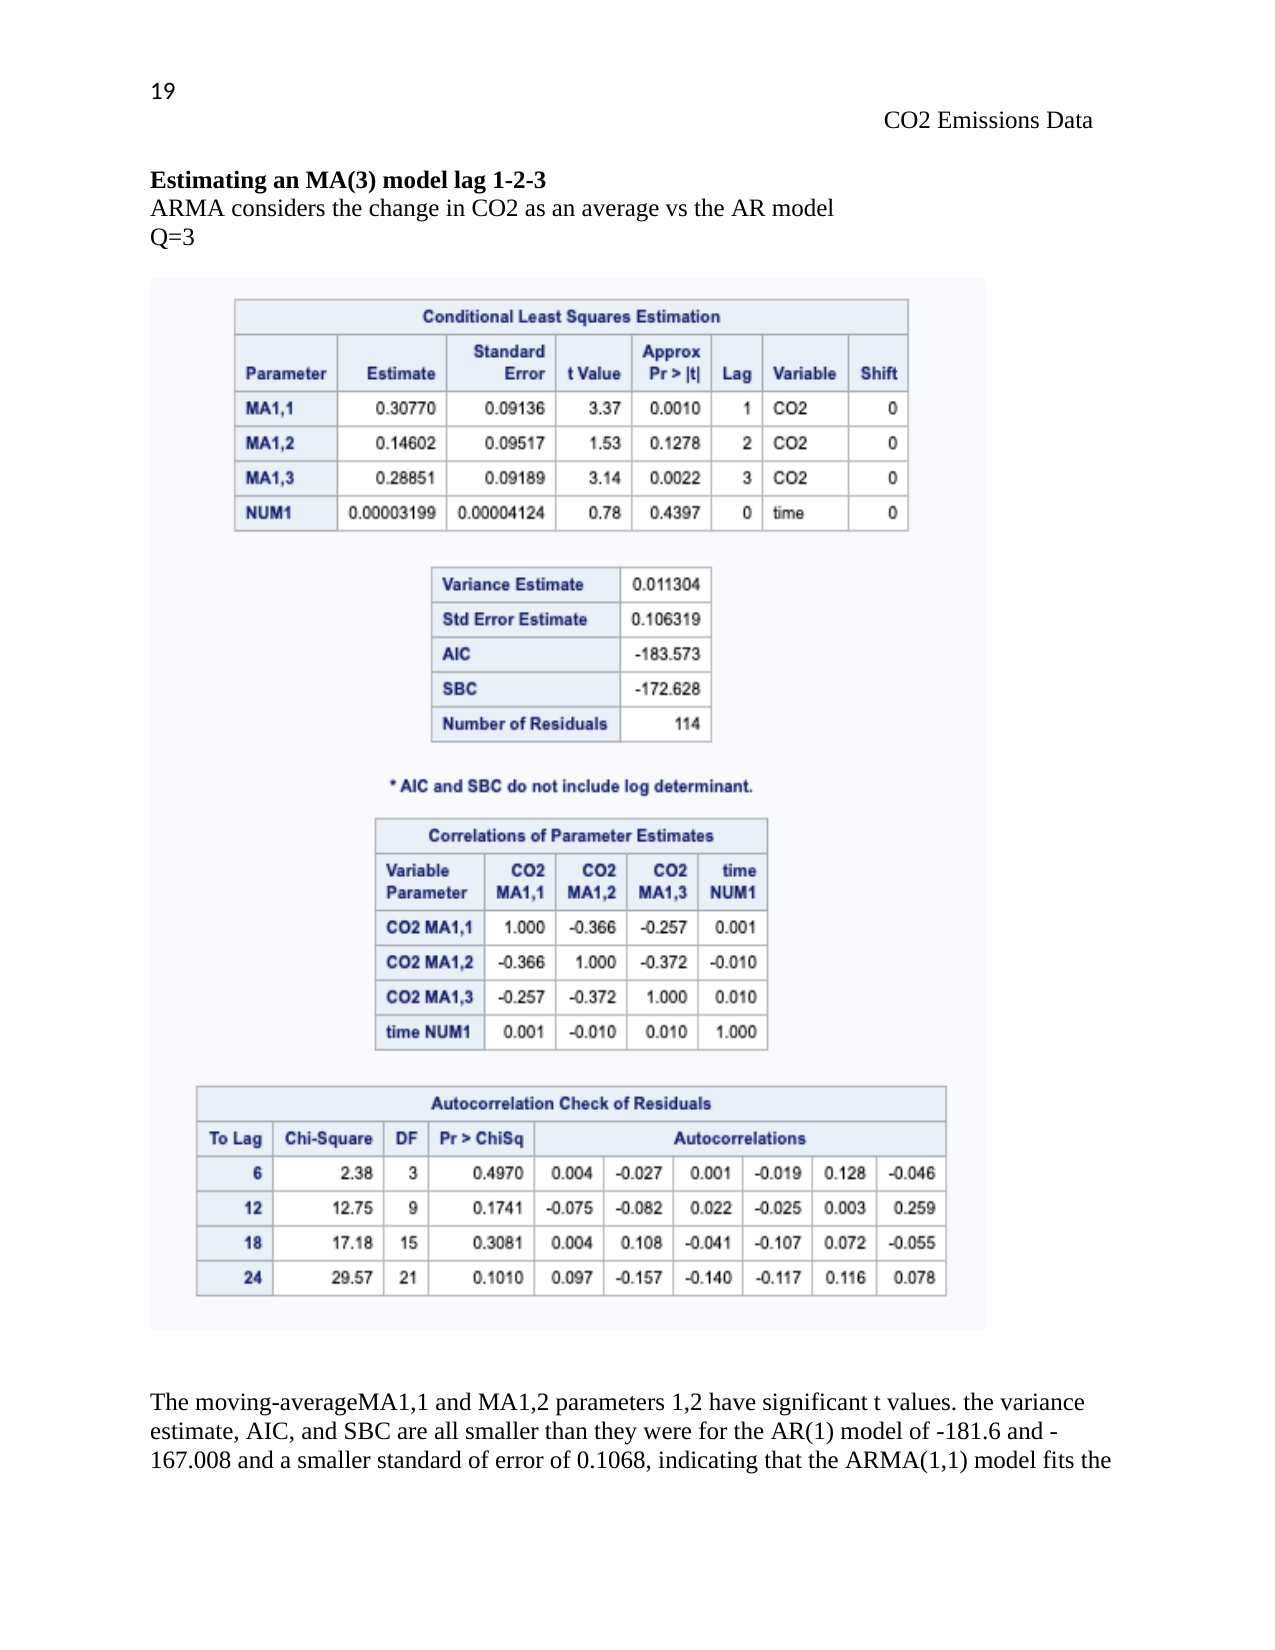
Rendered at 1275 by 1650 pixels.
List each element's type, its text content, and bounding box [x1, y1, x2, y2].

text ARMA considers the change in CO2 as an average vs the AR model [150, 193, 1125, 222]
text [150, 1387, 1125, 1473]
text Q=3 [150, 222, 1125, 251]
text Estimating an MA(3) model lag 1-2-3 [150, 165, 1125, 193]
picture [150, 279, 987, 1330]
